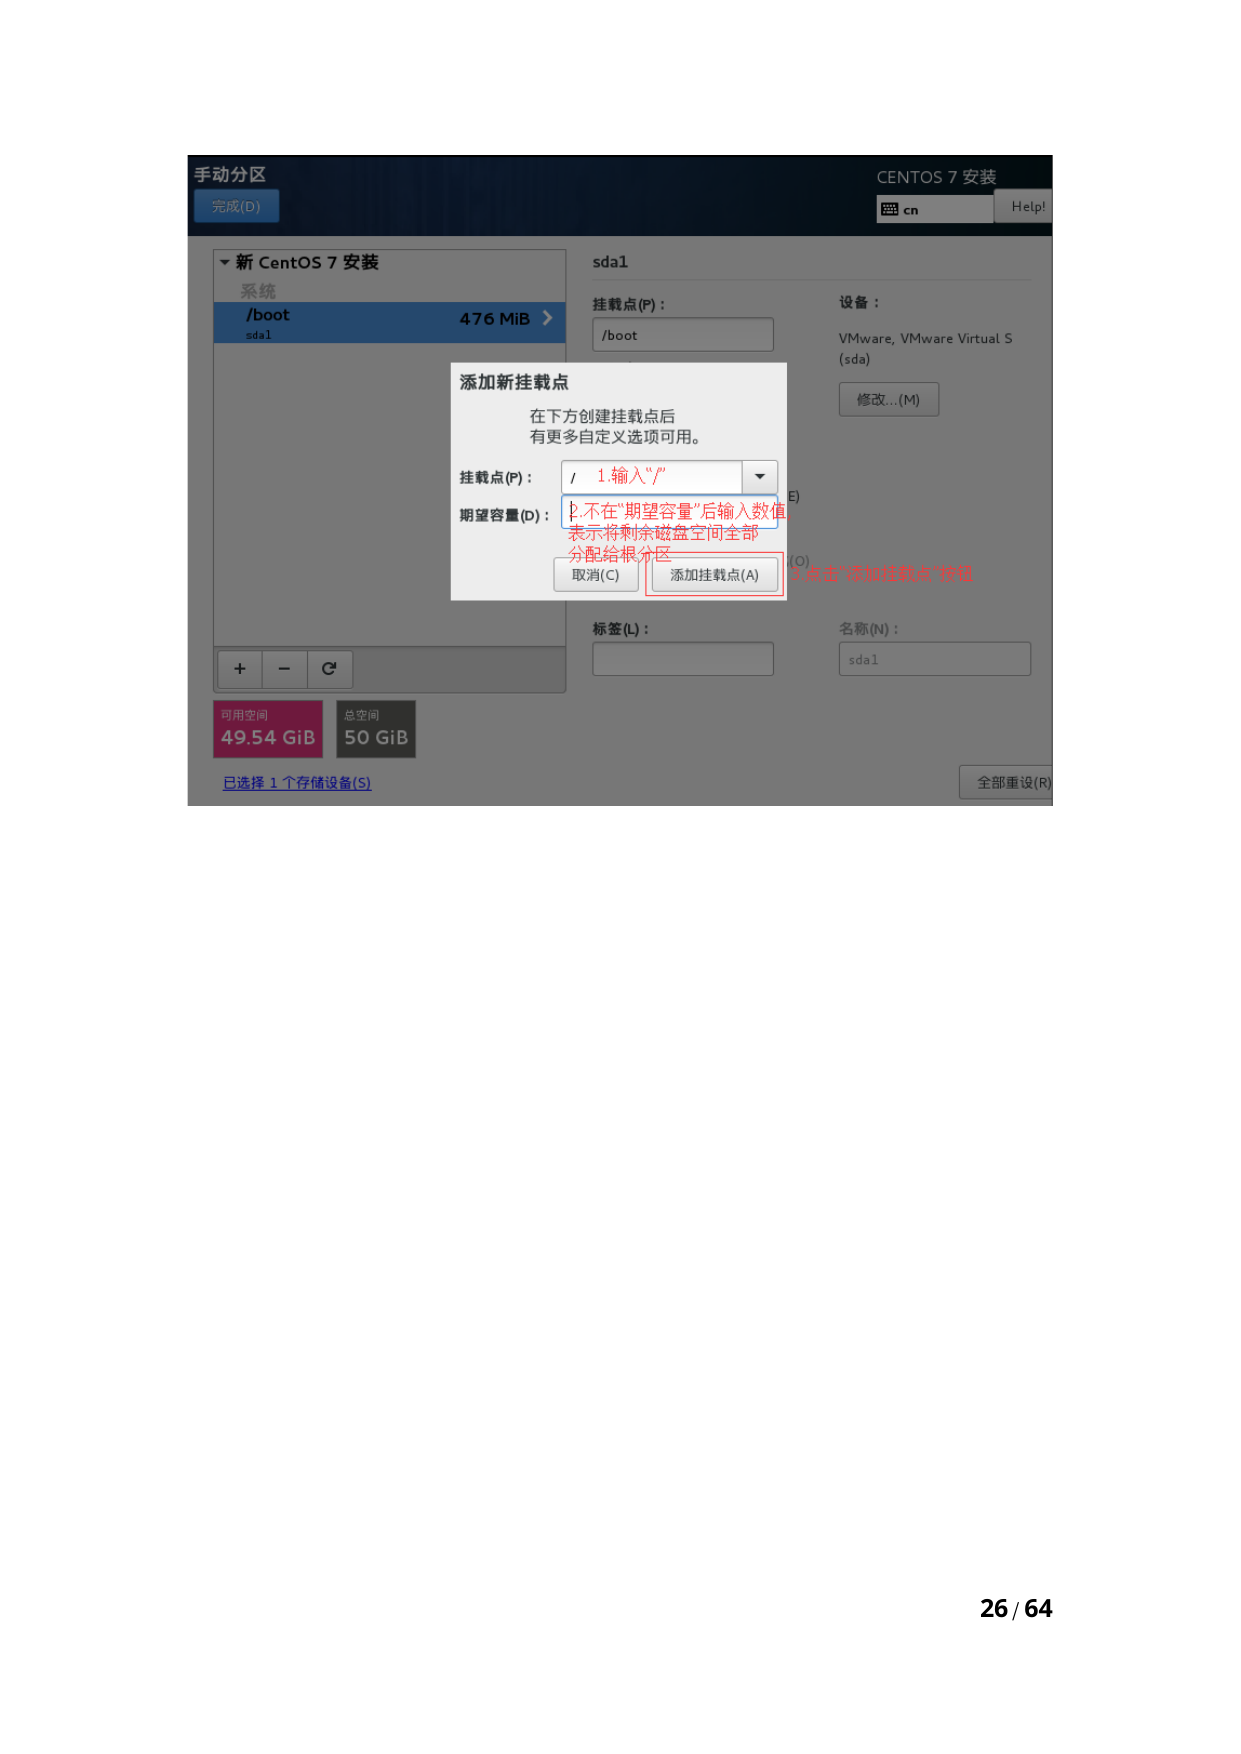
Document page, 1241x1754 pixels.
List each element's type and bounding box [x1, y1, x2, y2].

picture [187, 155, 1053, 806]
